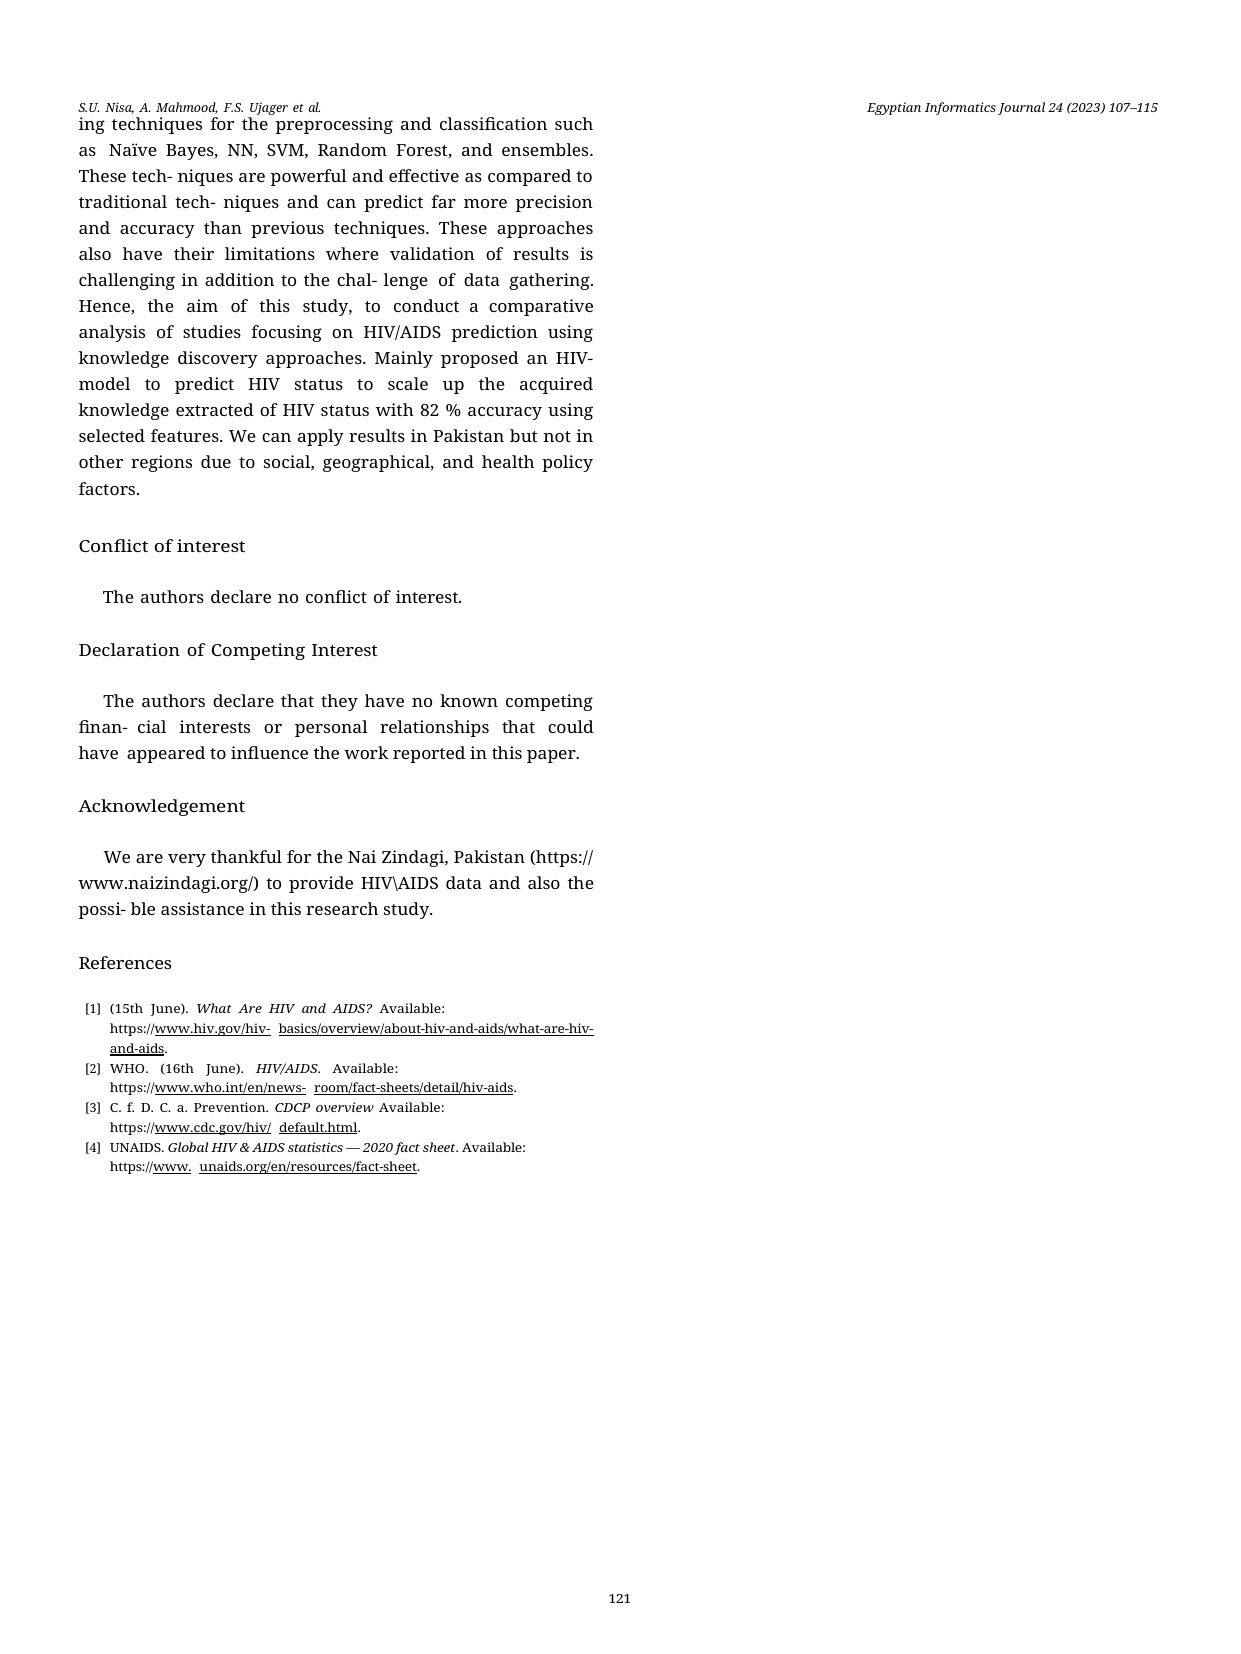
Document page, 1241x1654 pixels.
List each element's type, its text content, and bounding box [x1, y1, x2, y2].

text Declaration of Competing Interest [78, 638, 605, 661]
list WHO. (16th June). HIV/AIDS. Available: https://www.who.int/en/news- room/fact-sheets/detail/hiv-aids. [85, 1060, 594, 1097]
text The authors declare no conflict of interest. [103, 585, 605, 608]
list UNAIDS. Global HIV & AIDS statistics — 2020 fact sheet. Available: https://www. unaids.org/en/resources/fact-sheet. [85, 1139, 594, 1175]
text References [78, 951, 605, 974]
text The authors declare that they have no known competing finan- cial interests or personal relationships that could have appeared to influence the work reported in this paper. [78, 689, 594, 764]
text ing techniques for the preprocessing and classification such as Naïve Bayes, NN, SVM, Random Forest, and ensembles. These tech- niques are powerful and effective as compared to traditional tech- niques and can predict far more precision and accuracy than previous techniques. These approaches also have their limitations where validation of results is challenging in addition to the chal- lenge of data gathering. Hence, the aim of this study, to conduct a comparative analysis of studies focusing on HIV/AIDS prediction using knowledge discovery approaches. Mainly proposed an HIV- model to predict HIV status to scale up the acquired knowledge extracted of HIV status with 82 % accuracy using selected features. We can apply results in Pakistan but not in other regions due to social, geographical, and health policy factors. [78, 112, 594, 500]
list (15th June). What Are HIV and AIDS? Available: https://www.hiv.gov/hiv- basics/overview/about-hiv-and-aids/what-are-hiv-and-aids. [85, 1000, 594, 1057]
text Acknowledgement [78, 795, 605, 817]
text We are very thankful for the Nai Zindagi, Pakistan (https:// www.naizindagi.org/) to provide HIV\AIDS data and also the possi- ble assistance in this research study. [78, 846, 594, 921]
text Conflict of interest [78, 534, 605, 557]
list C. f. D. C. a. Prevention. CDCP overview Available: https://www.cdc.gov/hiv/ default.html. [85, 1099, 594, 1136]
